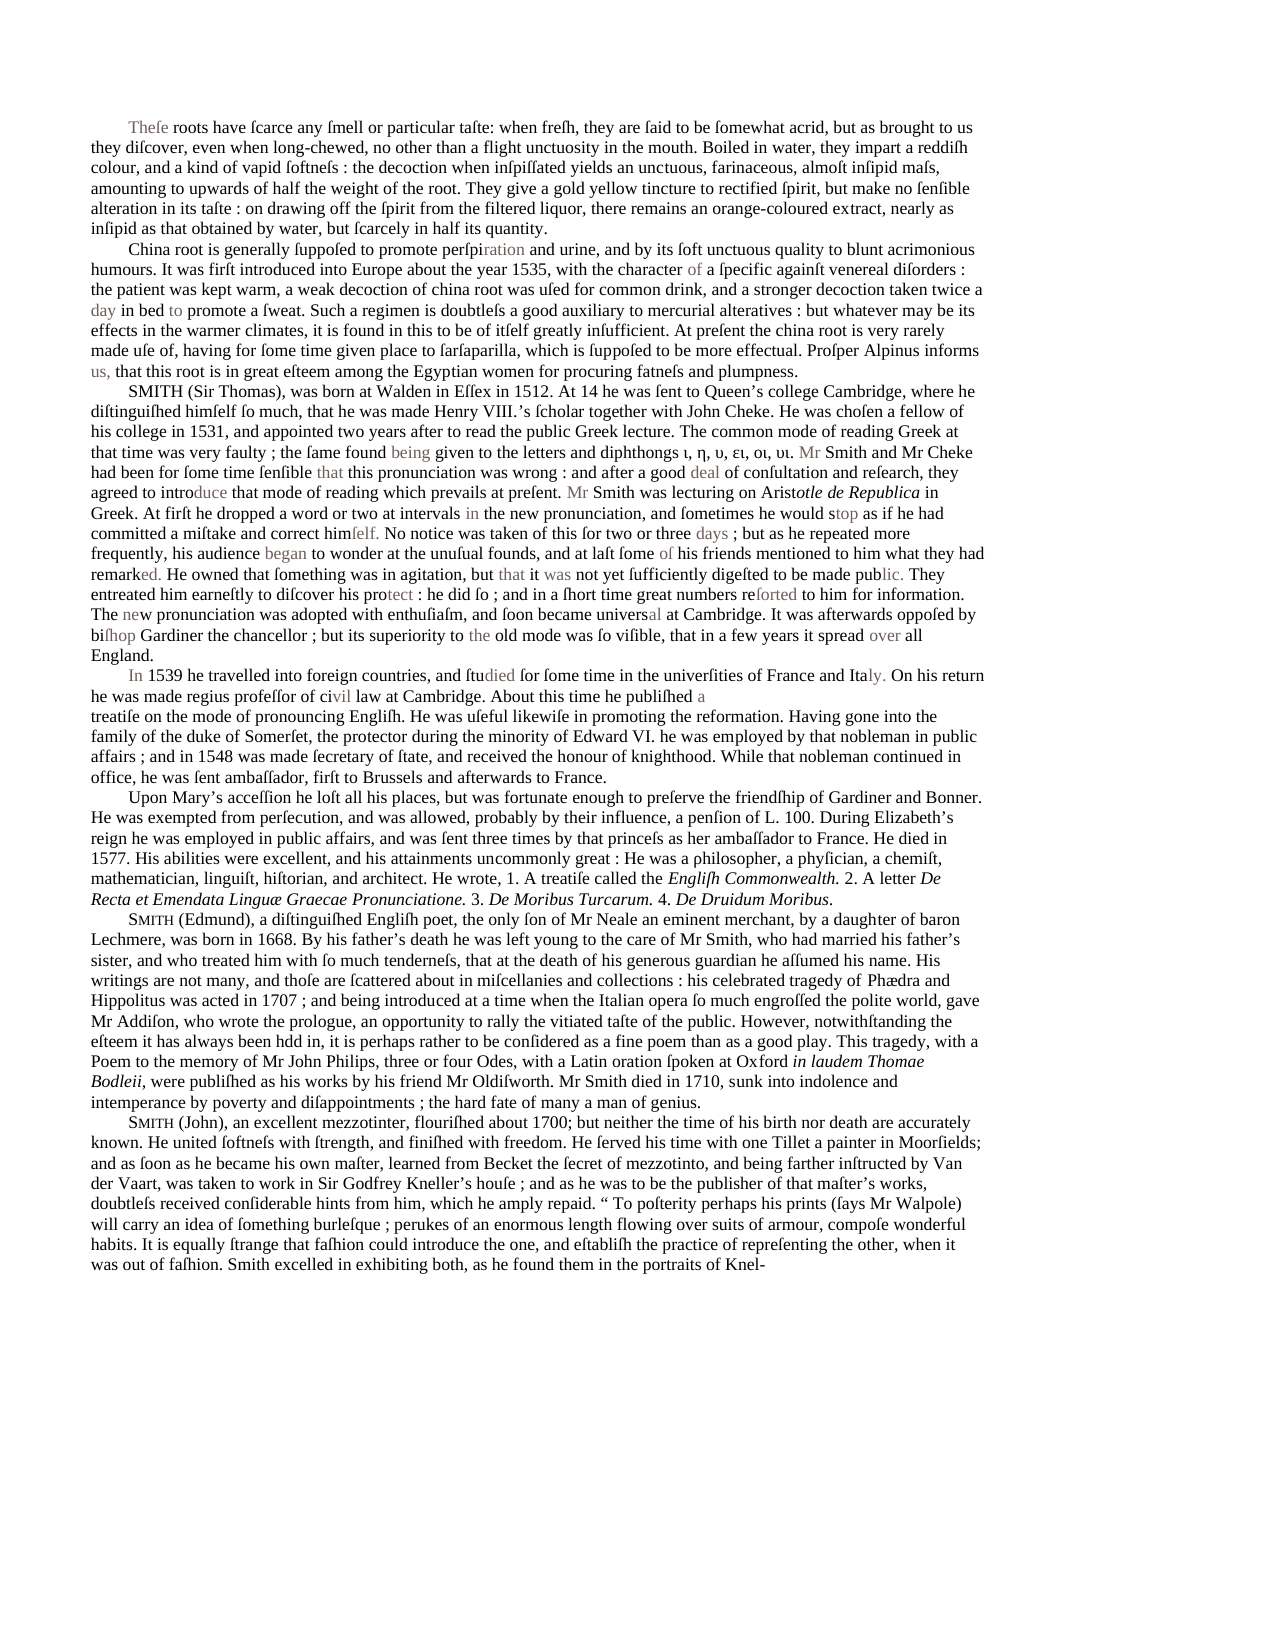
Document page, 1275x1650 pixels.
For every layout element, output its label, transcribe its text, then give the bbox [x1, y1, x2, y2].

text Upon Mary’s acceſſion he loſt all his places, but was fortunate enough to preſerve the friendſhip of Gardiner and Bonner. He was exempted from perſecution, and was allowed, probably by their influence, a penſion of L. 100. During Elizabeth’s reign he was employed in public affairs, and was ſent three times by that princeſs as her ambaſſador to France. He died in 1577. His abilities were excellent, and his attainments uncommonly great : He was a ρhilosopher, a phyſician, a chemiſt, mathematician, linguiſt, hiſtorian, and architect. He wrote, 1. A treatiſe called the Engliſh Commonwealth. 2. A letter De Recta et Emendata Linguæ Graecae Pronunciatiοne. 3. De Moribus Turcarum. 4. De Druidum Moribus. [91, 787, 986, 909]
text China root is generally ſuppoſed to promote perſpiration and urine, and by its ſoft unctuous quality to blunt acrimonious humours. It was firſt introduced into Europe about the year 1535, with the character of a ſpecific againſt venereal diſorders : the patient was kept warm, a weak decoction of china root was uſed for common drink, and a stronger decoction taken twice a day in bed to promote a ſweat. Such a regimen is doubtleſs a good auxiliary to mercurial alteratives : but whatever may be its effects in the warmer climates, it is found in this to be of itſelf greatly inſufficient. At preſent the china root is very rarely made uſe of, having for ſome time given place to ſarſaparilla, which is ſuppoſed to be more effectual. Proſper Alpinus informs us, that this root is in great eſteem among the Egyptian women for procuring fatneſs and plumpness. [91, 238, 986, 381]
text SMITH (Sir Thomas), was born at Walden in Eſſex in 1512. At 14 he was ſent to Queen’s college Cambridge, where he diſtinguiſhed himſelf ſo much, that he was made Henry VIII.’s ſcholar together with John Cheke. He was choſen a fellow of his college in 1531, and appointed two years after to read the public Greek lecture. The common mode of reading Greek at that time was very faulty ; the ſame found being given to the letters and diphthongs ι, η, υ, ει, οι, υι. Mr Smith and Mr Cheke had been for ſome time ſenſible that this pronunciation was wrong : and after a good deal of conſultation and reſearch, they agreed to introduce that mode of reading which prevails at preſent. Mr Smith was lecturing on Aristotle de Republica in Greek. At firſt he dropped a word or two at intervals in the new pronunciation, and ſometimes he would stop as if he had committed a miſtake and correct himſelf. No notice was taken of this ſor two or three days ; but as he repeated more frequently, his audience began to wonder at the unuſual founds, and at laſt ſome oſ his friends mentioned to him what they had remarked. He owned that ſomething was in agitation, but that it was not yet ſufficiently digeſted to be made public. They entreated him earneſtly to diſcover his protect : he did ſo ; and in a ſhort time great numbers reſorted to him for information. The new pronunciation was adopted with enthuſiaſm, and ſoon became universal at Cambridge. It was afterwards oppoſed by biſhop Gardiner the chancellor ; but its superiority to the old mode was ſo viſible, that in a few years it spread over all England. [91, 381, 986, 665]
text treatiſe on the mode of pronouncing Engliſh. He was uſeful likewiſe in promoting the reformation. Having gone into the family of the duke of Somerſet, the protector during the minority of Edward VI. he was employed by that nobleman in public affairs ; and in 1548 was made ſecretary of ſtate, and received the honour of knighthood. While that nobleman continued in office, he was ſent ambaſſador, firſt to Brussels and afterwards to France. [91, 706, 986, 787]
text Smith (Edmund), a diſtinguiſhed Engliſh poet, the only ſon of Mr Neale an eminent merchant, by a daughter of baron Lechmere, was born in 1668. By his father’s death he was left young to the care of Mr Smith, who had married his father’s sister, and who treated him with ſo much tenderneſs, that at the death of his generous guardian he aſſumed his name. His writings are not many, and thoſe are ſcattered about in miſcellanies and collections : his celebrated tragedy of Phædra and Hippolitus was acted in 1707 ; and being introduced at a time when the Italian opera ſo much engroſſed the polite world, gave Mr Addiſon, who wrote the prologue, an opportunity to rally the vitiated taſte of the public. However, notwithſtanding the eſteem it has always been hdd in, it is perhaps rather to be conſidered as a fine poem than as a good play. This tragedy, with a Poem to the memory of Mr John Philips, three or four Odes, with a Latin oration ſpoken at Oxford in laudem Thomae Bodleii, were publiſhed as his works by his friend Mr Oldiſworth. Mr Smith died in 1710, sunk into indolence and intemperance by poverty and diſappointments ; the hard fate of many a man of genius. [91, 909, 986, 1112]
text Smith (John), an excellent mezzotinter, flouriſhed about 1700; but neither the time of his birth nor death are accurately known. He united ſoftneſs with ſtrength, and finiſhed with freedom. He ſerved his time with one Tillet a painter in Moorſields; and as ſoon as he became his own maſter, learned from Becket the ſecret of mezzotinto, and being farther inſtructed by Van der Vaart, was taken to work in Sir Godfrey Kneller’s houſe ; and as he was to be the publisher of that maſter’s works, doubtleſs received conſiderable hints from him, which he amply repaid. “ To poſterity perhaps his prints (ſays Mr Walpole) will carry an idea of ſomething burleſque ; perukes of an enormous length flowing over suits of armour, compoſe wonderful habits. It is equally ſtrange that faſhion could introduce the one, and eſtabliſh the practice of repreſenting the other, when it was out of faſhion. Smith excelled in exhibiting both, as he found them in the portraits of Knel- [91, 1112, 986, 1274]
text Theſe roots have ſcarce any ſmell or particular taſte: when freſh, they are ſaid to be ſomewhat acrid, but as brought to us they diſcover, even when long-chewed, no other than a flight unctuosity in the mouth. Boiled in water, they impart a reddiſh colour, and a kind of vapid ſoftneſs : the decoction when inſpiſſated yields an unctuous, farinaceous, almoſt inſipid maſs, amounting to upwards of half the weight of the root. They give a gold yellow tincture to rectified ſpirit, but make no ſenſible alteration in its taſte : on drawing off the ſpirit from the filtered liquor, there remains an orange-coloured extract, nearly as inſipid as that obtained by water, but ſcarcely in half its quantity. [91, 117, 986, 238]
text In 1539 he travelled into foreign countries, and ſtudied ſor ſome time in the univerſities of France and Italy. On his return he was made regius profeſſor of civil law at Cambridge. About this time he publiſhed a [91, 665, 986, 706]
